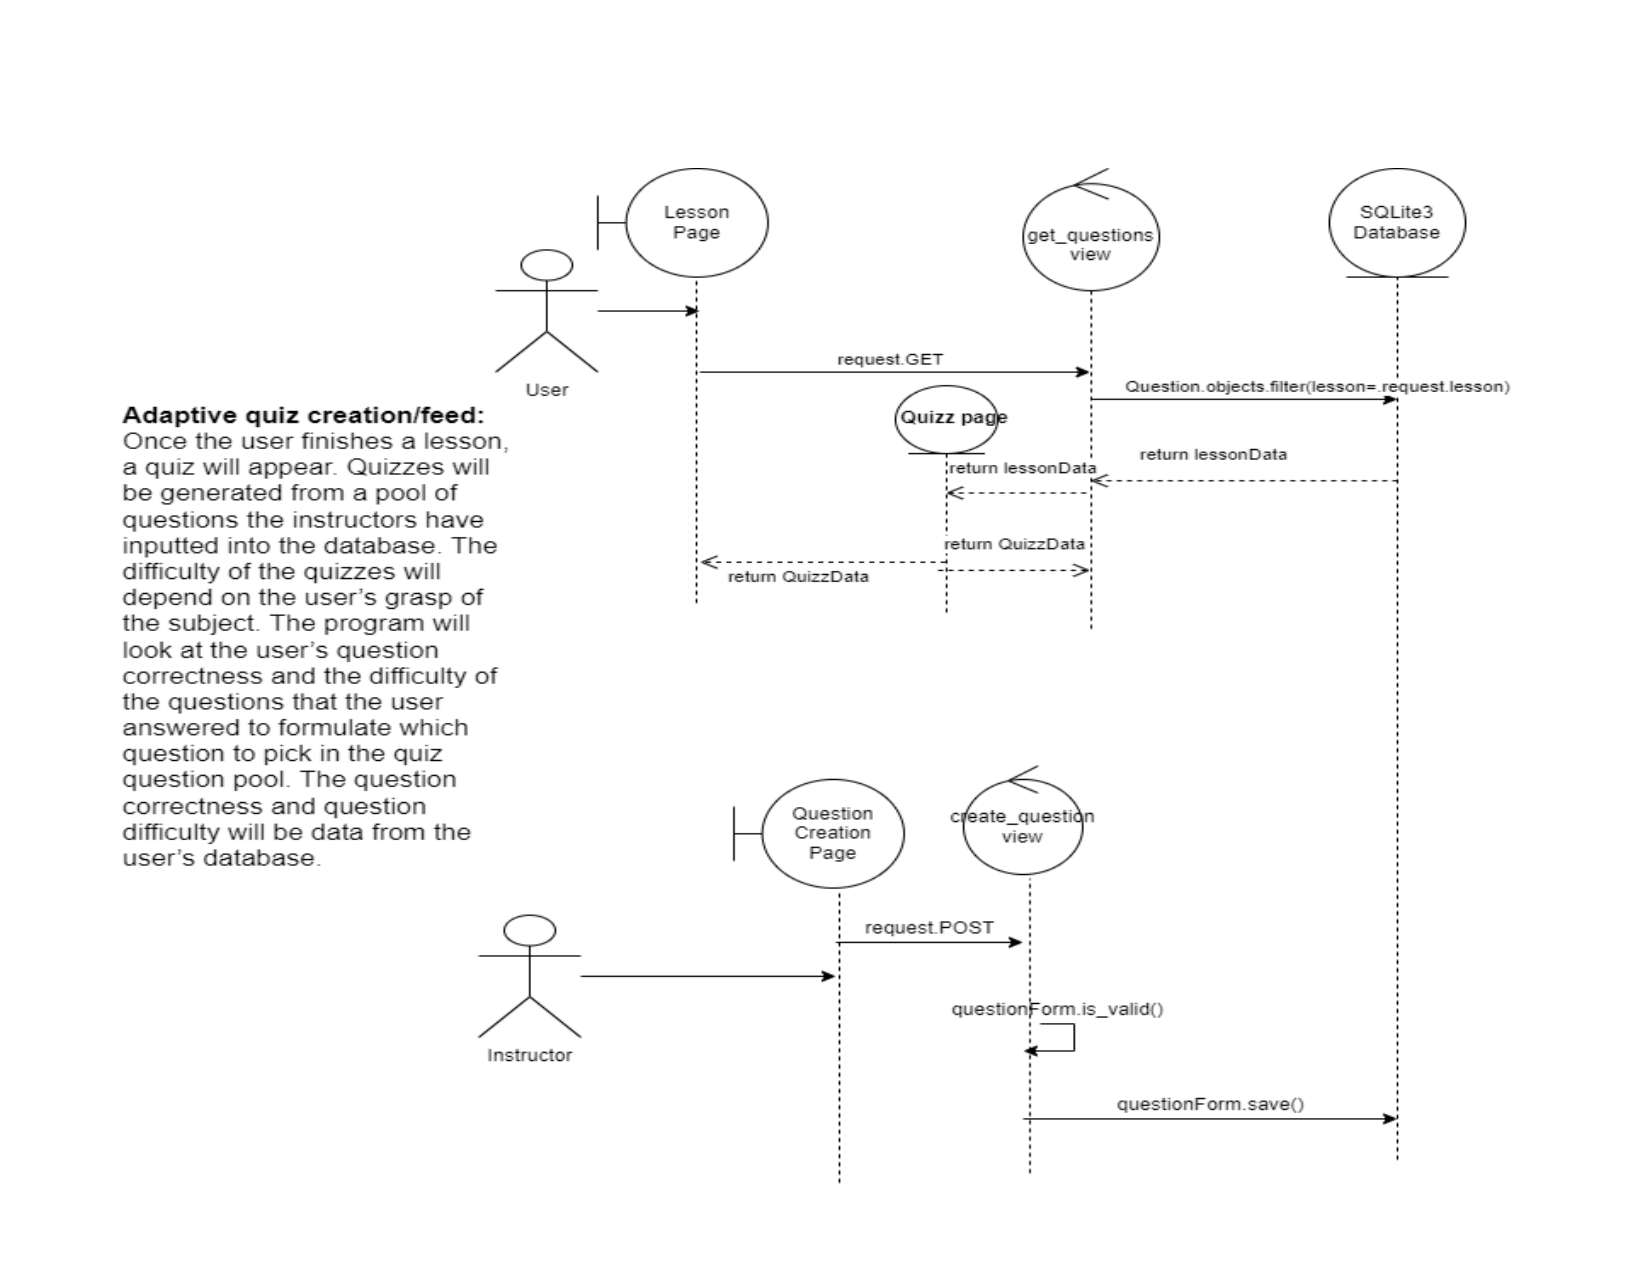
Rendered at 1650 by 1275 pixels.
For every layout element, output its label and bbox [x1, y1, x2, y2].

picture [121, 168, 1511, 1189]
